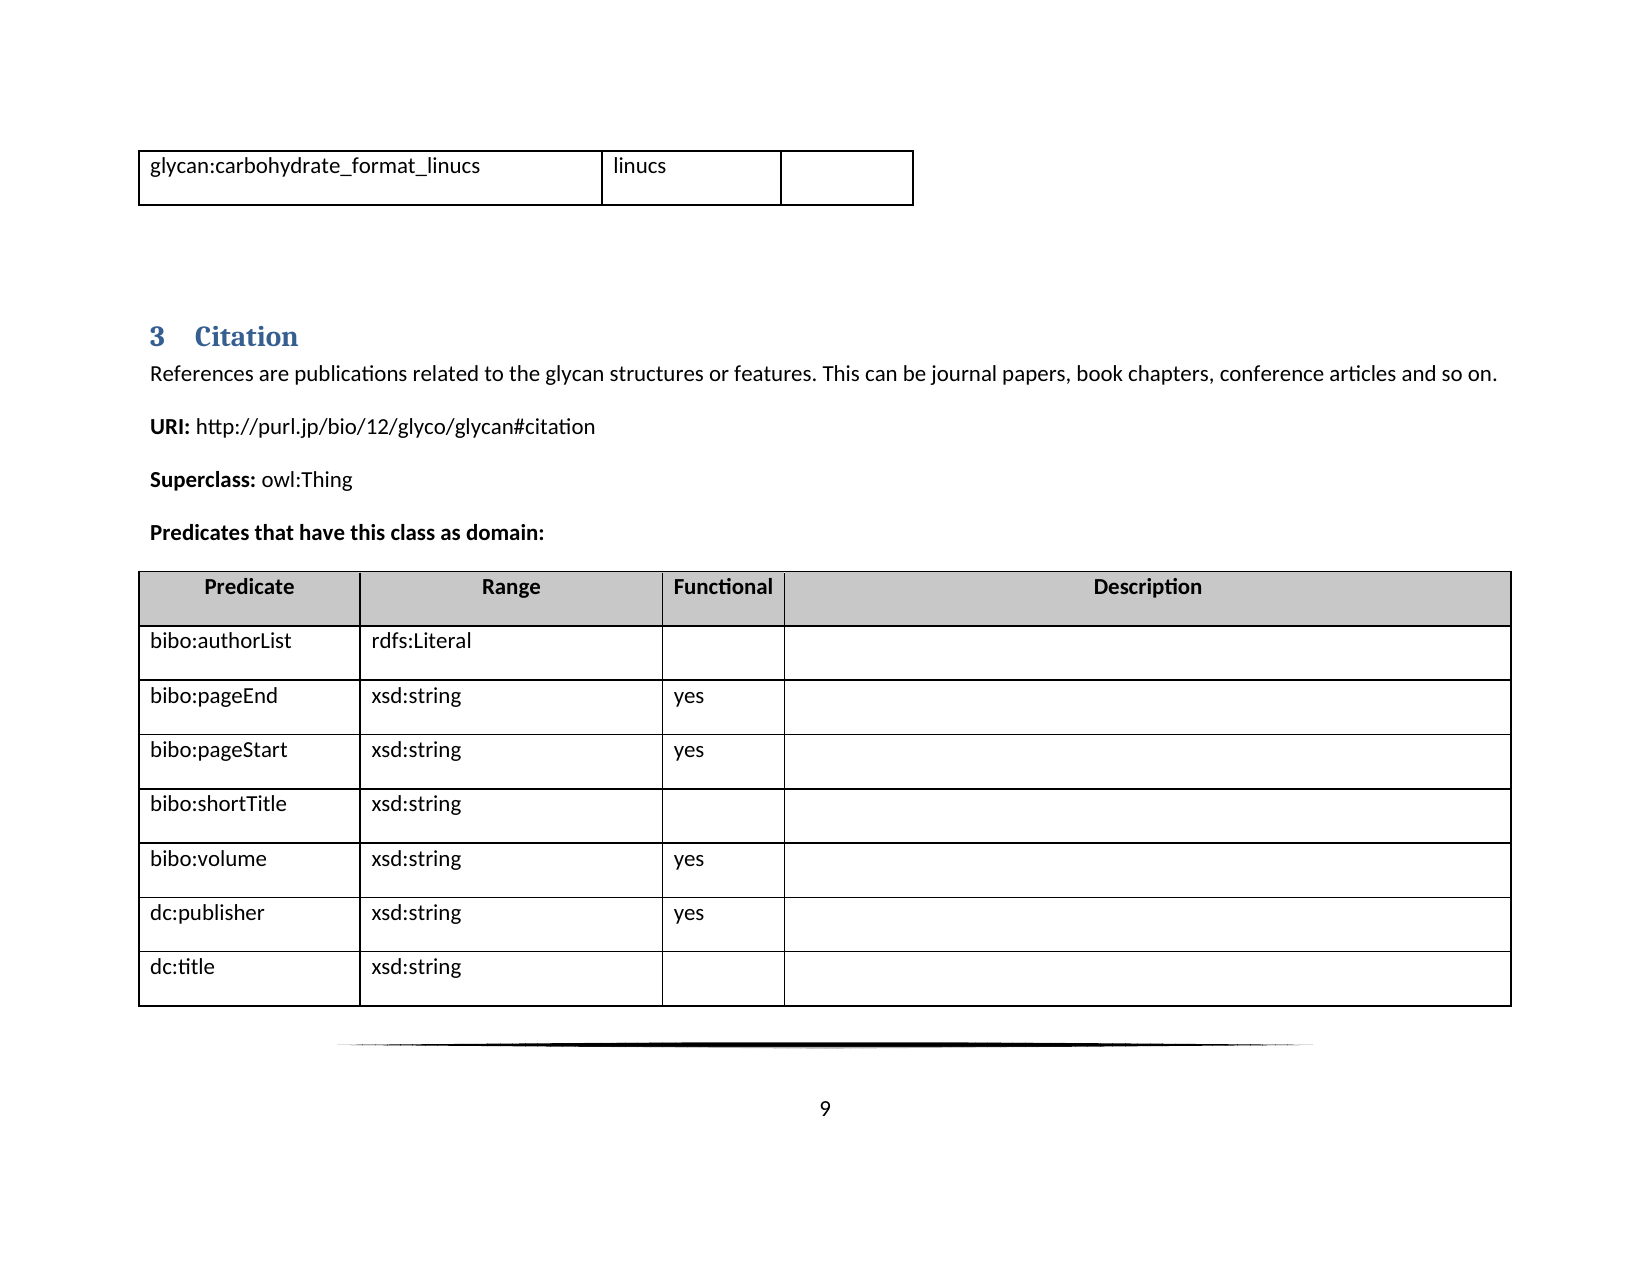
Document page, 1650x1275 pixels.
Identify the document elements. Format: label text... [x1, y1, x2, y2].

table_header Range [361, 572, 662, 625]
table_cell [785, 952, 1510, 1005]
table_cell yes [663, 681, 784, 734]
table_cell xsd:string [361, 844, 662, 896]
table_header Predicate [140, 572, 360, 625]
table_cell yes [663, 844, 784, 896]
table_header Functional [663, 572, 784, 625]
table_cell xsd:string [361, 681, 662, 734]
text URI: http://purl.jp/bio/12/glyco/glycan#citation [150, 412, 1500, 440]
table_cell [785, 735, 1510, 788]
table_cell bibo:volume [140, 844, 359, 896]
table_cell [663, 952, 784, 1005]
table_cell bibo:pageStart [140, 735, 359, 788]
table_cell [663, 627, 784, 679]
table_cell xsd:string [361, 790, 662, 842]
table_cell [782, 152, 912, 204]
table_cell xsd:string [361, 735, 662, 788]
table_cell yes [663, 735, 784, 788]
table_cell dc:publisher [140, 898, 359, 951]
table_cell xsd:string [361, 898, 662, 951]
text References are publications related to the glycan structures or features. This can be journal papers, book chapters, conference articles and so on. [150, 359, 1500, 387]
table_header Description [785, 572, 1510, 625]
subtitle Citation [150, 320, 1500, 354]
table_cell yes [663, 898, 784, 951]
table_cell [785, 681, 1510, 734]
text Superclass: owl:Thing [150, 465, 1500, 493]
table_cell linucs [603, 152, 780, 204]
table_cell [785, 844, 1510, 896]
table_cell dc:title [140, 952, 359, 1005]
table_cell bibo:shortTitle [140, 790, 359, 842]
table_cell [785, 627, 1510, 679]
table_cell bibo:pageEnd [140, 681, 359, 734]
table_cell [785, 790, 1510, 842]
text Predicates that have this class as domain: [150, 518, 1500, 546]
table_cell rdfs:Literal [361, 627, 662, 679]
table_cell bibo:authorList [140, 627, 359, 679]
table_cell glycan:carbohydrate_format_linucs [140, 152, 601, 204]
picture [337, 1041, 1313, 1049]
table_cell [663, 790, 784, 842]
table_cell xsd:string [361, 952, 662, 1005]
table_cell [785, 898, 1510, 951]
